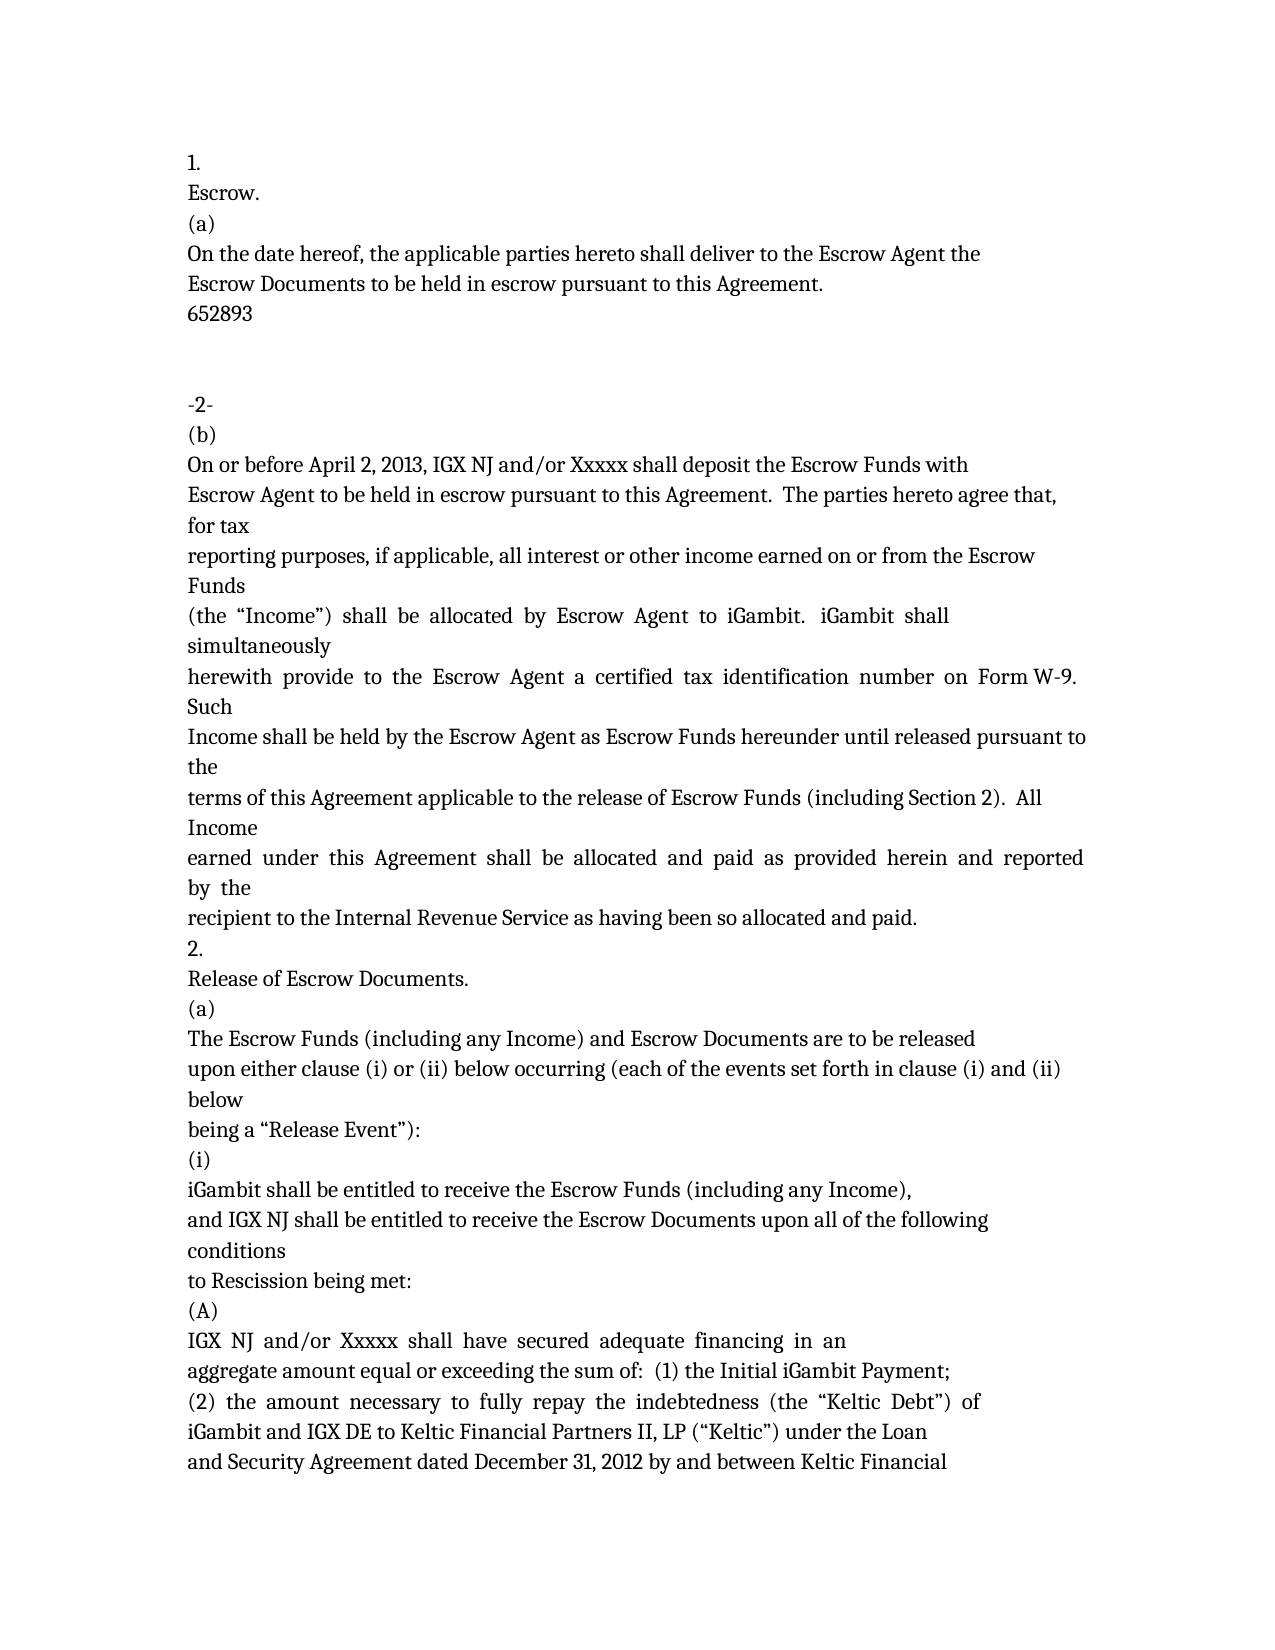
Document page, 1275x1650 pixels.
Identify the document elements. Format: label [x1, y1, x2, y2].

text [187, 150, 1087, 1475]
